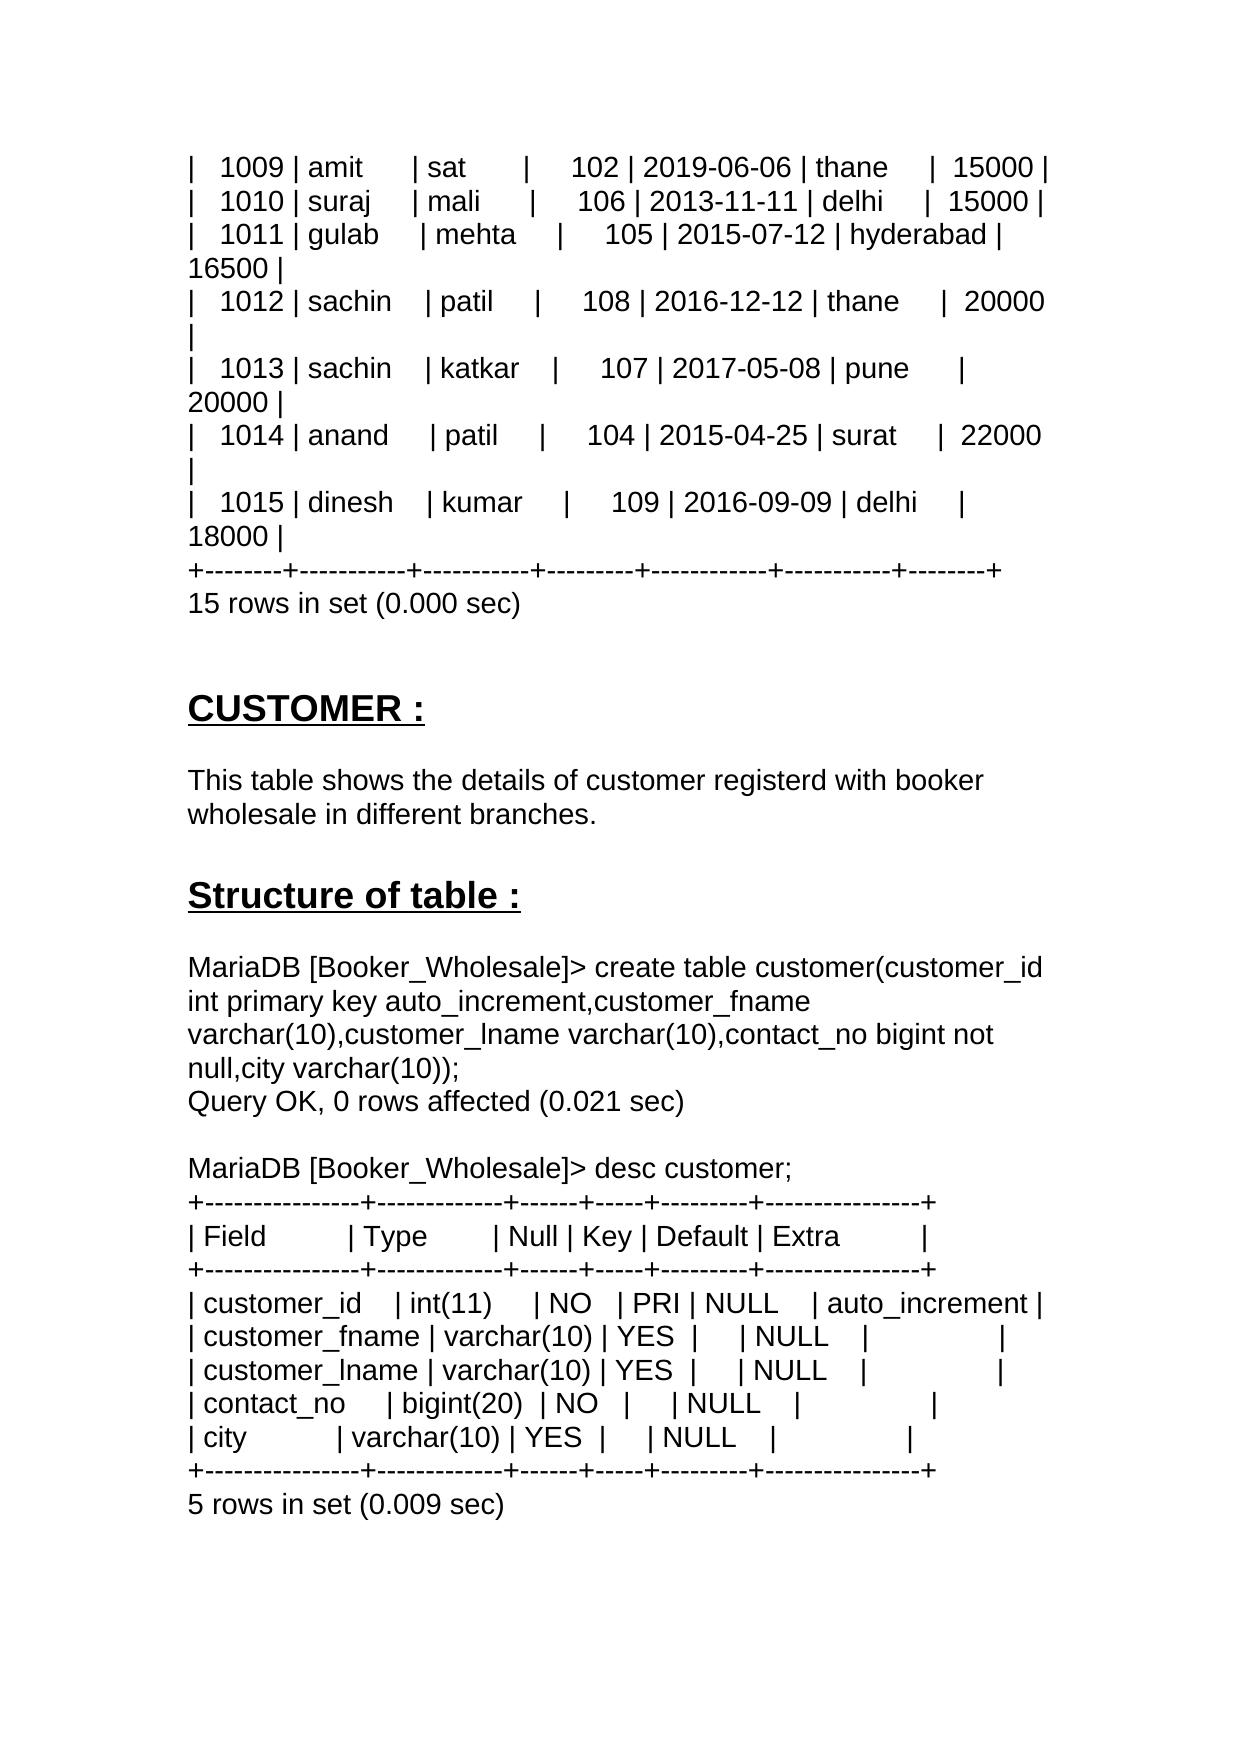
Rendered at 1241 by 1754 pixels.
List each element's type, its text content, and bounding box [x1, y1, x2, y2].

text | contact_no | bigint(20) | NO | | NULL | | [187, 1386, 1053, 1420]
text | 1015 | dinesh | kumar | 109 | 2016-09-09 | delhi | 18000 | [187, 485, 1053, 552]
text | 1012 | sachin | patil | 108 | 2016-12-12 | thane | 20000 | [187, 284, 1053, 351]
text | customer_fname | varchar(10) | YES | | NULL | | [187, 1319, 1053, 1353]
text | 1013 | sachin | katkar | 107 | 2017-05-08 | pune | 20000 | [187, 351, 1053, 418]
text | Field | Type | Null | Key | Default | Extra | [187, 1218, 1053, 1252]
text 15 rows in set (0.000 sec) [187, 586, 1053, 619]
text | 1010 | suraj | mali | 106 | 2013-11-11 | delhi | 15000 | [187, 183, 1053, 217]
text | customer_lname | varchar(10) | YES | | NULL | | [187, 1353, 1053, 1386]
text This table shows the details of customer registerd with booker wholesale in different branches. [187, 763, 1053, 830]
text +--------+-----------+-----------+---------+------------+-----------+--------+ [187, 552, 1053, 586]
text | 1014 | anand | patil | 104 | 2015-04-25 | surat | 22000 | [187, 418, 1053, 485]
text | customer_id | int(11) | NO | PRI | NULL | auto_increment | [187, 1286, 1053, 1319]
text MariaDB [Booker_Wholesale]> create table customer(customer_id int primary key auto_increment,customer_fname varchar(10),customer_lname varchar(10),contact_no bigint not null,city varchar(10)); [187, 950, 1053, 1084]
text +----------------+-------------+------+-----+---------+----------------+ [187, 1453, 1053, 1487]
text 5 rows in set (0.009 sec) [187, 1487, 1053, 1520]
text Query OK, 0 rows affected (0.021 sec) [187, 1084, 1053, 1118]
text +----------------+-------------+------+-----+---------+----------------+ [187, 1185, 1053, 1218]
text Structure of table : [187, 873, 1053, 917]
text +----------------+-------------+------+-----+---------+----------------+ [187, 1252, 1053, 1286]
text | city | varchar(10) | YES | | NULL | | [187, 1420, 1053, 1453]
text | 1009 | amit | sat | 102 | 2019-06-06 | thane | 15000 | [187, 150, 1053, 183]
text CUSTOMER : [187, 687, 1053, 730]
text MariaDB [Booker_Wholesale]> desc customer; [187, 1151, 1053, 1185]
text | 1011 | gulab | mehta | 105 | 2015-07-12 | hyderabad | 16500 | [187, 217, 1053, 284]
